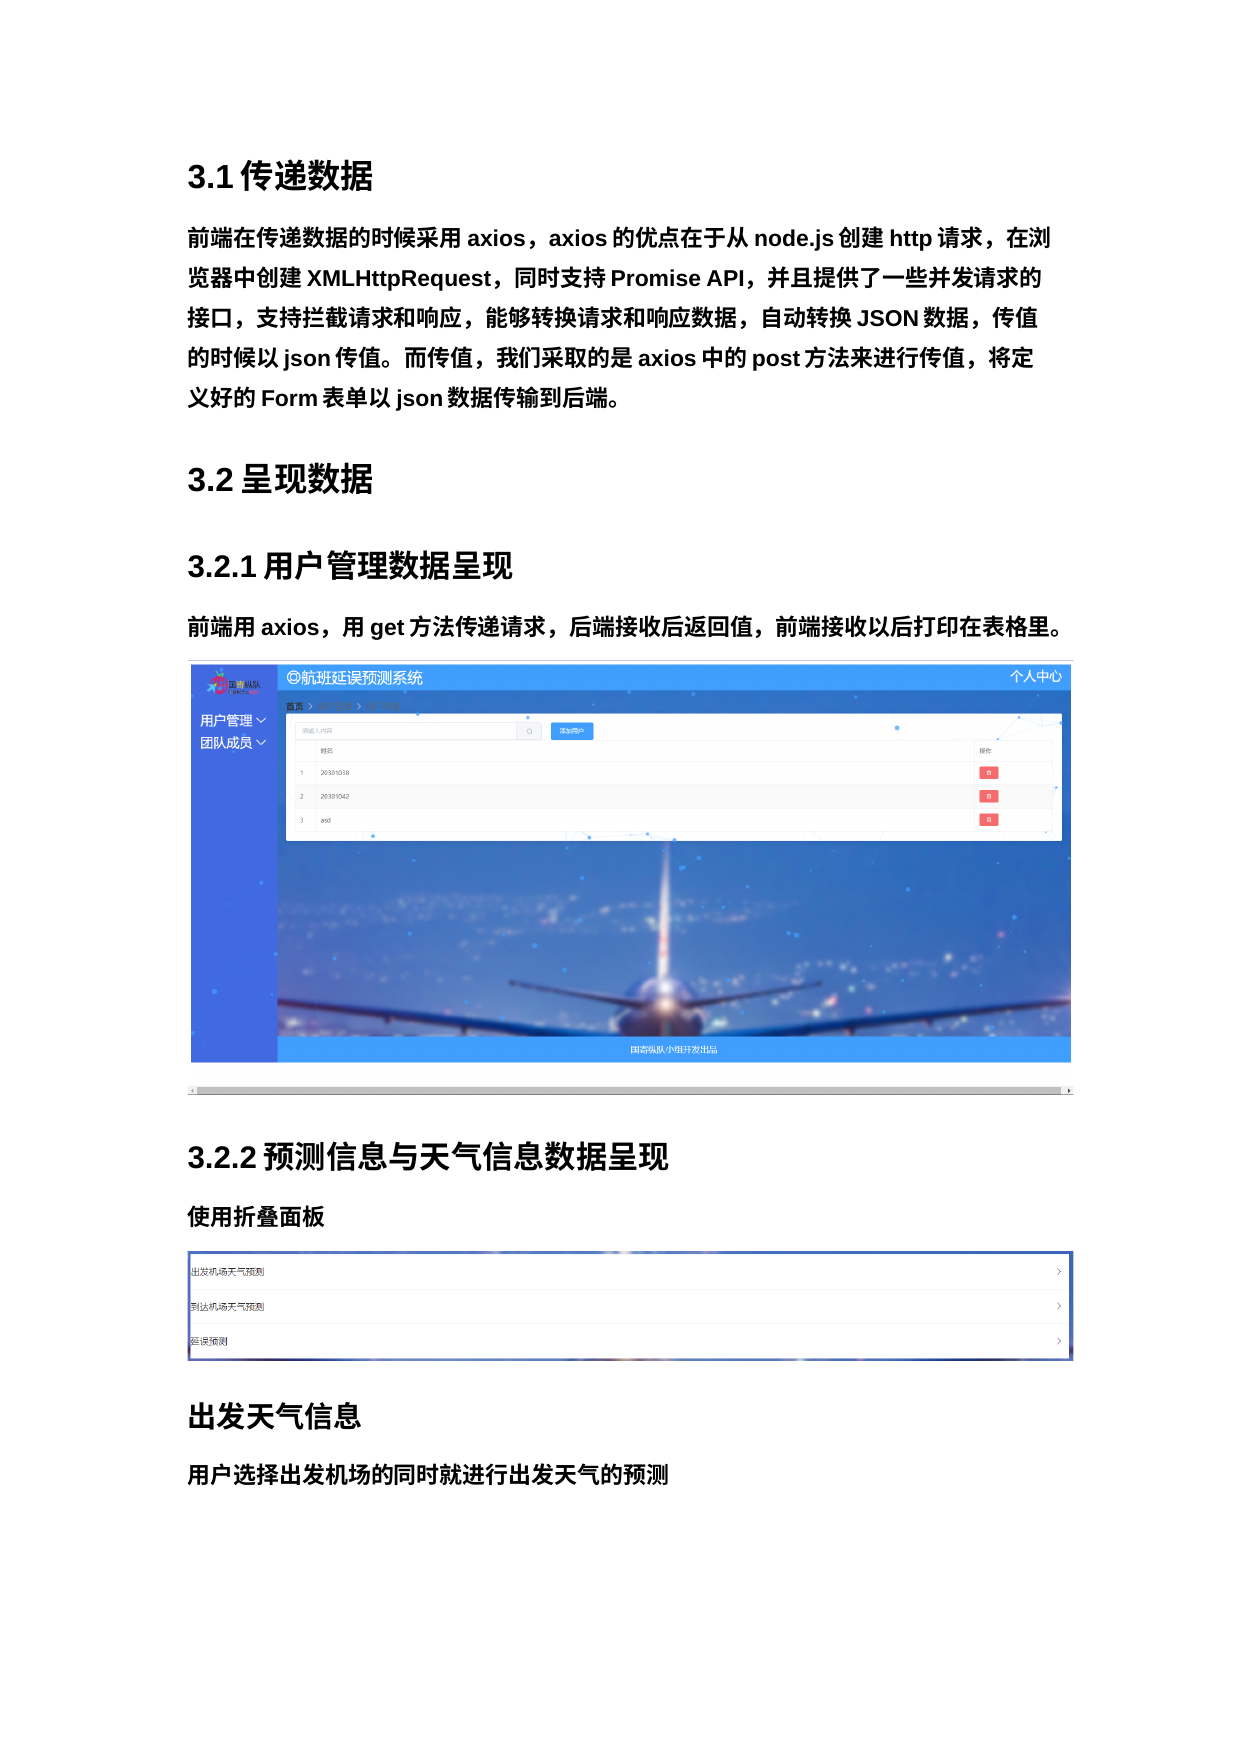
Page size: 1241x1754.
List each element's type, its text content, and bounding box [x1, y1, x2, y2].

text 前端用axios，用get方法传递请求，后端接收后返回值，前端接收以后打印在表格里。 [187, 608, 1053, 642]
text 3.2.2预测信息与天气信息数据呈现 [187, 1132, 1053, 1177]
text 使用折叠面板 [187, 1199, 1053, 1232]
text 3.1传递数据 [187, 150, 1053, 198]
text 前端在传递数据的时候采用axios，axios的优点在于从node.js创建http请求，在浏览器中创建XMLHttpRequest，同时支持Promise API，并且提供了一些并发请求的接口，支持拦截请求和响应，能够转换请求和响应数据，自动转换JSON数据，传值的时候以json传值。而传值，我们采取的是axios中的post方法来进行传值，将定义好的Form表单以json数据传输到后端。 [187, 220, 1053, 413]
picture [187, 660, 1074, 1095]
text 3.2.1用户管理数据呈现 [187, 542, 1053, 587]
picture [187, 1251, 1074, 1361]
text 用户选择出发机场的同时就进行出发天气的预测 [187, 1457, 1053, 1490]
text 3.2呈现数据 [187, 453, 1053, 501]
text 出发天气信息 [187, 1393, 1053, 1436]
